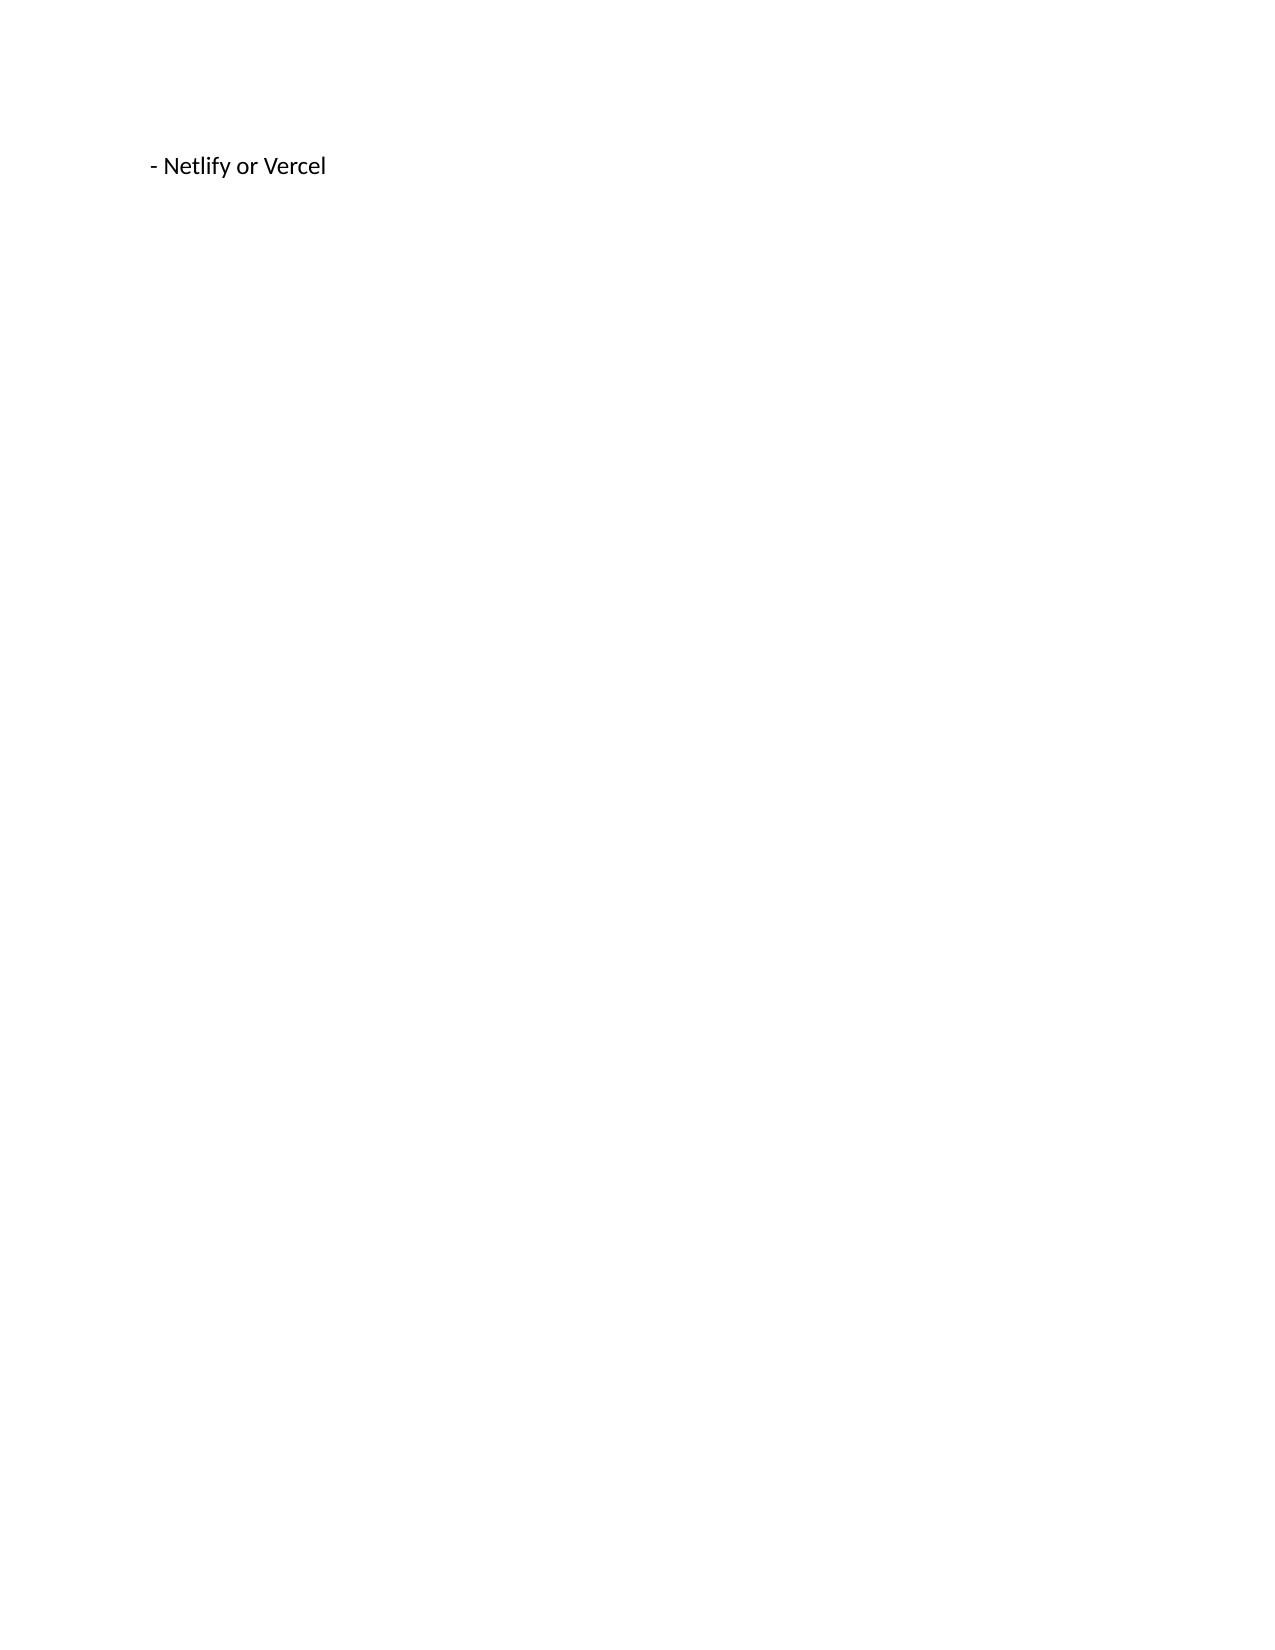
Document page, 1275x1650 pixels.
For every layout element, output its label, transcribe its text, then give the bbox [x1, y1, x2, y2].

text - Netlify or Vercel [150, 150, 1125, 181]
